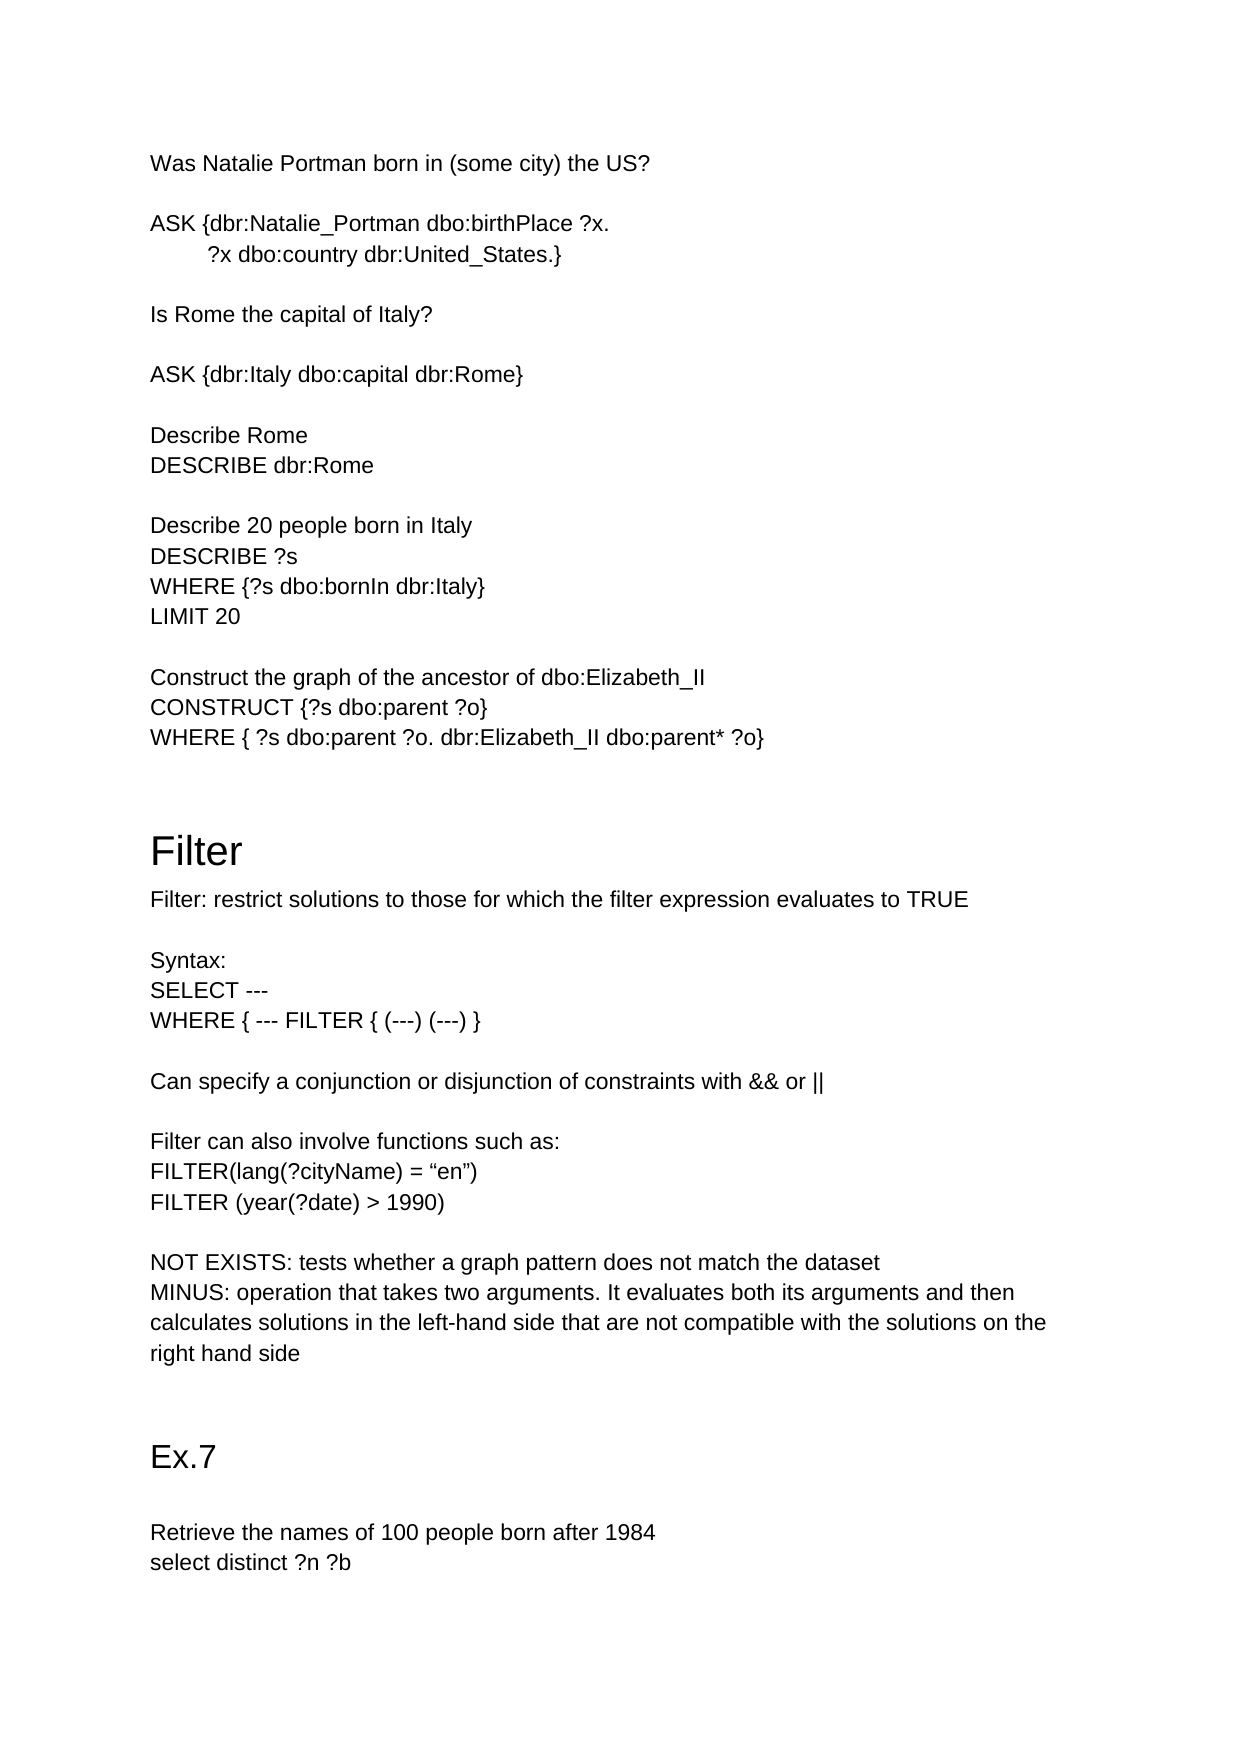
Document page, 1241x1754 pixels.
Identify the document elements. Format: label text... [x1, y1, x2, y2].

text WHERE { --- FILTER { (---) (---) } [150, 1007, 1090, 1034]
text CONSTRUCT {?s dbo:parent ?o} [150, 694, 1090, 720]
text FILTER (year(?date) > 1990) [150, 1188, 1090, 1215]
text DESCRIBE ?s [150, 543, 1090, 569]
text Filter can also involve functions such as: [150, 1128, 1090, 1154]
text WHERE { ?s dbo:parent ?o. dbr:Elizabeth_II dbo:parent* ?o} [150, 724, 1090, 750]
text select distinct ?n ?b [150, 1549, 1090, 1575]
text ASK {dbr:Italy dbo:capital dbr:Rome} [150, 361, 1090, 388]
subtitle Ex.7 [150, 1437, 1090, 1476]
text MINUS: operation that takes two arguments. It evaluates both its arguments and then calculates solutions in the left-hand side that are not compatible with the solutions on the right hand side [150, 1279, 1090, 1366]
text Construct the graph of the ancestor of dbo:Elizabeth_II [150, 663, 1090, 690]
text WHERE {?s dbo:bornIn dbr:Italy} [150, 573, 1090, 599]
text Describe 20 people born in Italy [150, 512, 1090, 539]
text FILTER(lang(?cityName) = “en”) [150, 1158, 1090, 1185]
text ?x dbo:country dbr:United_States.} [150, 241, 1090, 267]
text Was Natalie Portman born in (some city) the US? [150, 150, 1090, 176]
text Syntax: [150, 947, 1090, 973]
text ASK {dbr:Natalie_Portman dbo:birthPlace ?x. [150, 210, 1090, 237]
text LIMIT 20 [150, 603, 1090, 629]
text Can specify a conjunction or disjunction of constraints with && or || [150, 1068, 1090, 1094]
text Is Rome the capital of Italy? [150, 301, 1090, 327]
text DESCRIBE dbr:Rome [150, 452, 1090, 478]
text Retrieve the names of 100 people born after 1984 [150, 1519, 1090, 1545]
text Describe Rome [150, 422, 1090, 448]
text Filter: restrict solutions to those for which the filter expression evaluates to TRUE [150, 886, 1090, 913]
subtitle Filter [150, 826, 1090, 874]
text NOT EXISTS: tests whether a graph pattern does not match the dataset [150, 1249, 1090, 1275]
text SELECT --- [150, 977, 1090, 1003]
